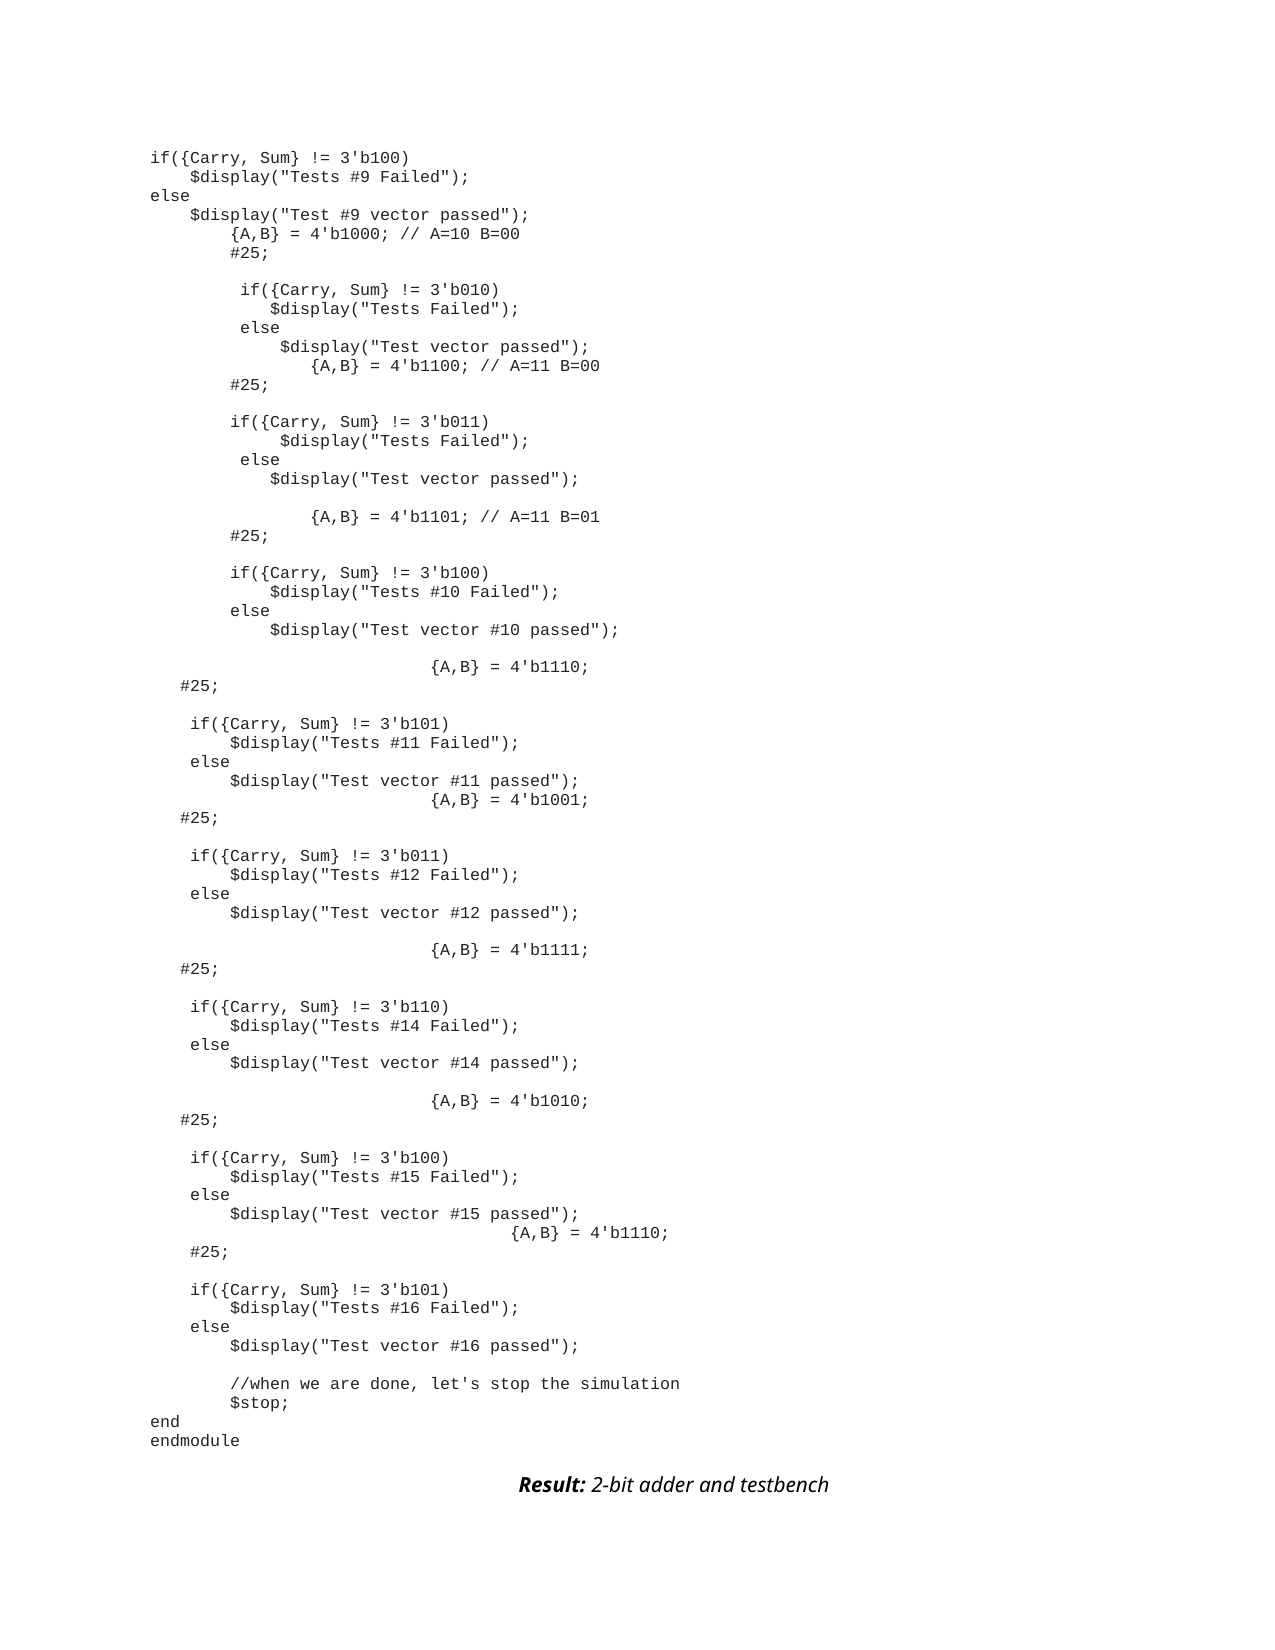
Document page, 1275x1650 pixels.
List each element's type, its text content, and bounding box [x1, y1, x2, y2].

list Result: 2-bit adder and testbench [225, 1470, 1125, 1498]
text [150, 150, 1125, 1451]
